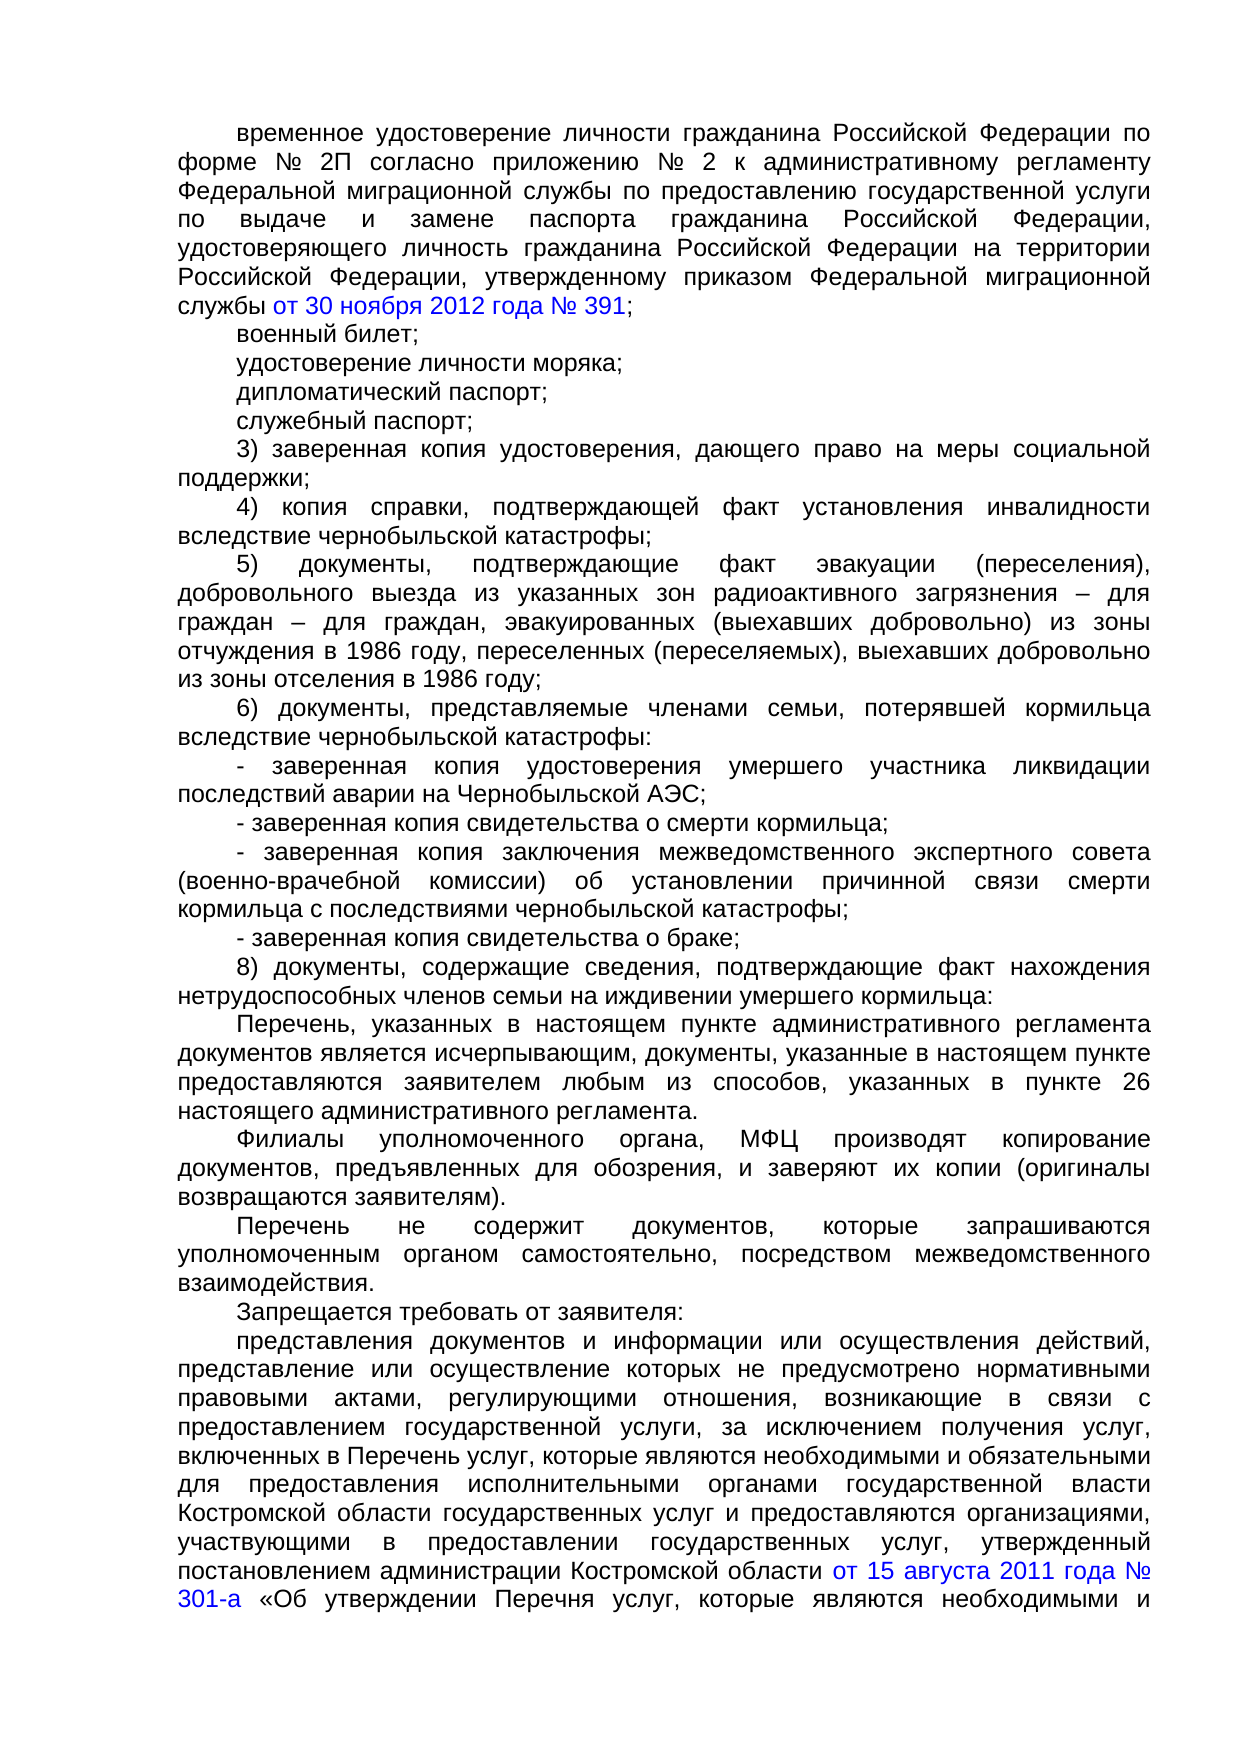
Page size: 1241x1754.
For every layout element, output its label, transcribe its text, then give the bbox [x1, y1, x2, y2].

text временное удостоверение личности гражданина Российской Федерации по форме № 2П согласно приложению № 2 к административному регламенту Федеральной миграционной службы по предоставлению государственной услуги по выдаче и замене паспорта гражданина Российской Федерации, удостоверяющего личность гражданина Российской Федерации на территории Российской Федерации, утвержденному приказом Федеральной миграционной службы от 30 ноября 2012 года № 391; [177, 118, 1152, 319]
text Запрещается требовать от заявителя: [177, 1297, 1152, 1326]
text - заверенная копия удостоверения умершего участника ликвидации последствий аварии на Чернобыльской АЭС; [177, 751, 1152, 808]
text 6) документы, представляемые членами семьи, потерявшей кормильца вследствие чернобыльской катастрофы: [177, 693, 1152, 751]
text - заверенная копия свидетельства о смерти кормильца; [177, 808, 1152, 837]
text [177, 1326, 1152, 1613]
text 4) копия справки, подтверждающей факт установления инвалидности вследствие чернобыльской катастрофы; [177, 492, 1152, 549]
text - заверенная копия свидетельства о браке; [177, 923, 1152, 952]
text военный билет; [177, 319, 1152, 348]
text 5) документы, подтверждающие факт эвакуации (переселения), добровольного выезда из указанных зон радиоактивного загрязнения – для граждан – для граждан, эвакуированных (выехавших добровольно) из зоны отчуждения в 1986 году, переселенных (переселяемых), выехавших добровольно из зоны отселения в 1986 году; [177, 549, 1152, 693]
text удостоверение личности моряка; [177, 348, 1152, 377]
text 3) заверенная копия удостоверения, дающего право на меры социальной поддержки; [177, 434, 1152, 492]
text - заверенная копия заключения межведомственного экспертного совета (военно-врачебной комиссии) об установлении причинной связи смерти кормильца с последствиями чернобыльской катастрофы; [177, 837, 1152, 923]
text 8) документы, содержащие сведения, подтверждающие факт нахождения нетрудоспособных членов семьи на иждивении умершего кормильца: [177, 952, 1152, 1009]
text Перечень не содержит документов, которые запрашиваются уполномоченным органом самостоятельно, посредством межведомственного взаимодействия. [177, 1211, 1152, 1297]
text дипломатический паспорт; [177, 377, 1152, 406]
text служебный паспорт; [177, 406, 1152, 434]
text Филиалы уполномоченного органа, МФЦ производят копирование документов, предъявленных для обозрения, и заверяют их копии (оригиналы возвращаются заявителям). [177, 1124, 1152, 1211]
text Перечень, указанных в настоящем пункте административного регламента документов является исчерпывающим, документы, указанные в настоящем пункте предоставляются заявителем любым из способов, указанных в пункте 26 настоящего административного регламента. [177, 1009, 1152, 1124]
